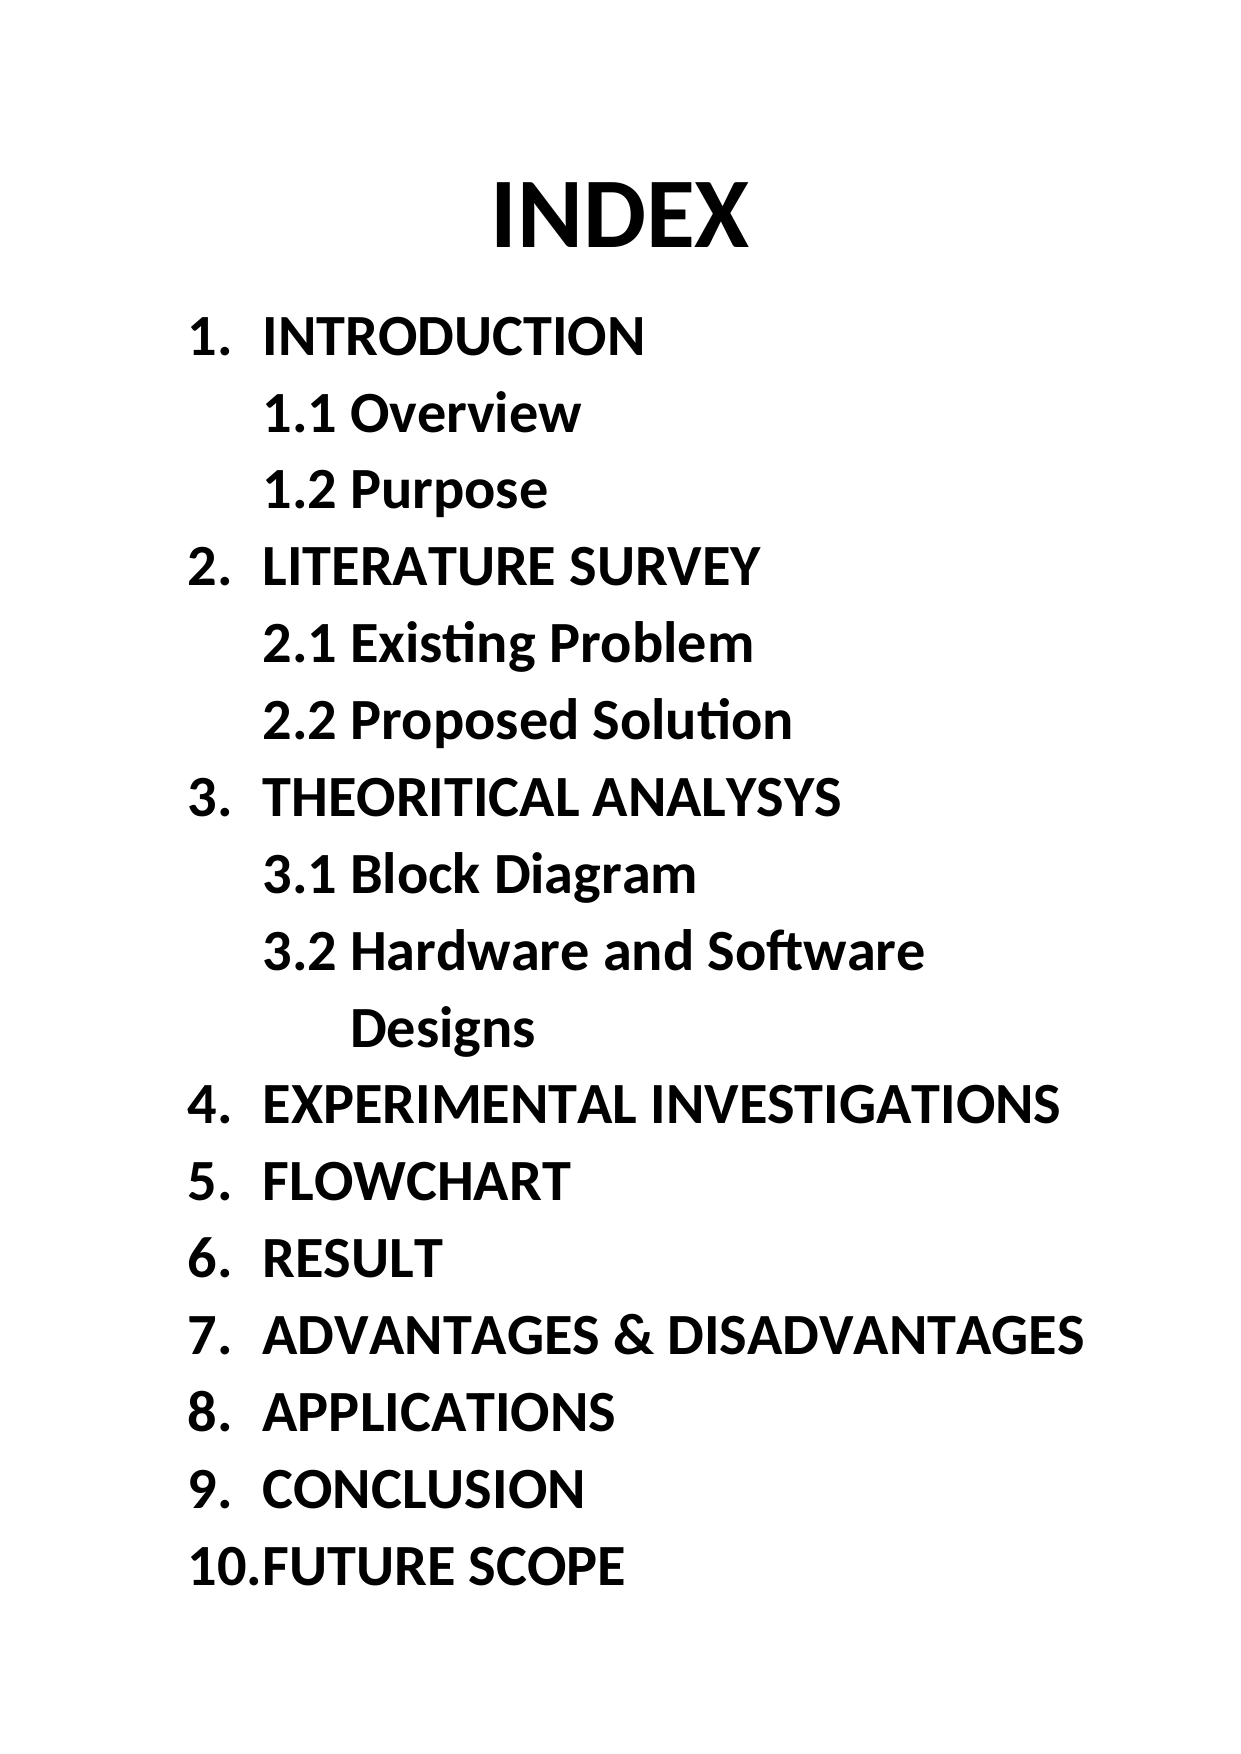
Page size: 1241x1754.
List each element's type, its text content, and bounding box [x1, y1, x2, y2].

list Overview [262, 375, 1090, 447]
list APPLICATIONS [187, 1375, 1090, 1446]
list INTRODUCTION [187, 298, 1090, 370]
list ADVANTAGES & DISADVANTAGES [187, 1298, 1090, 1369]
list THEORITICAL ANALYSYS [187, 760, 1090, 831]
list CONCLUSION [187, 1452, 1090, 1523]
list Block Diagram [262, 837, 1090, 908]
list Proposed Solution [262, 683, 1090, 754]
list EXPERIMENTAL INVESTIGATIONS [187, 1067, 1090, 1138]
list Existing Problem [262, 606, 1090, 677]
list FLOWCHART [187, 1144, 1090, 1215]
list FUTURE SCOPE [187, 1528, 1090, 1600]
list Hardware and Software Designs [262, 913, 1090, 1062]
list LITERATURE SURVEY [187, 529, 1090, 600]
text INDEX [150, 150, 1090, 272]
list Purpose [262, 452, 1090, 523]
list RESULT [187, 1221, 1090, 1292]
